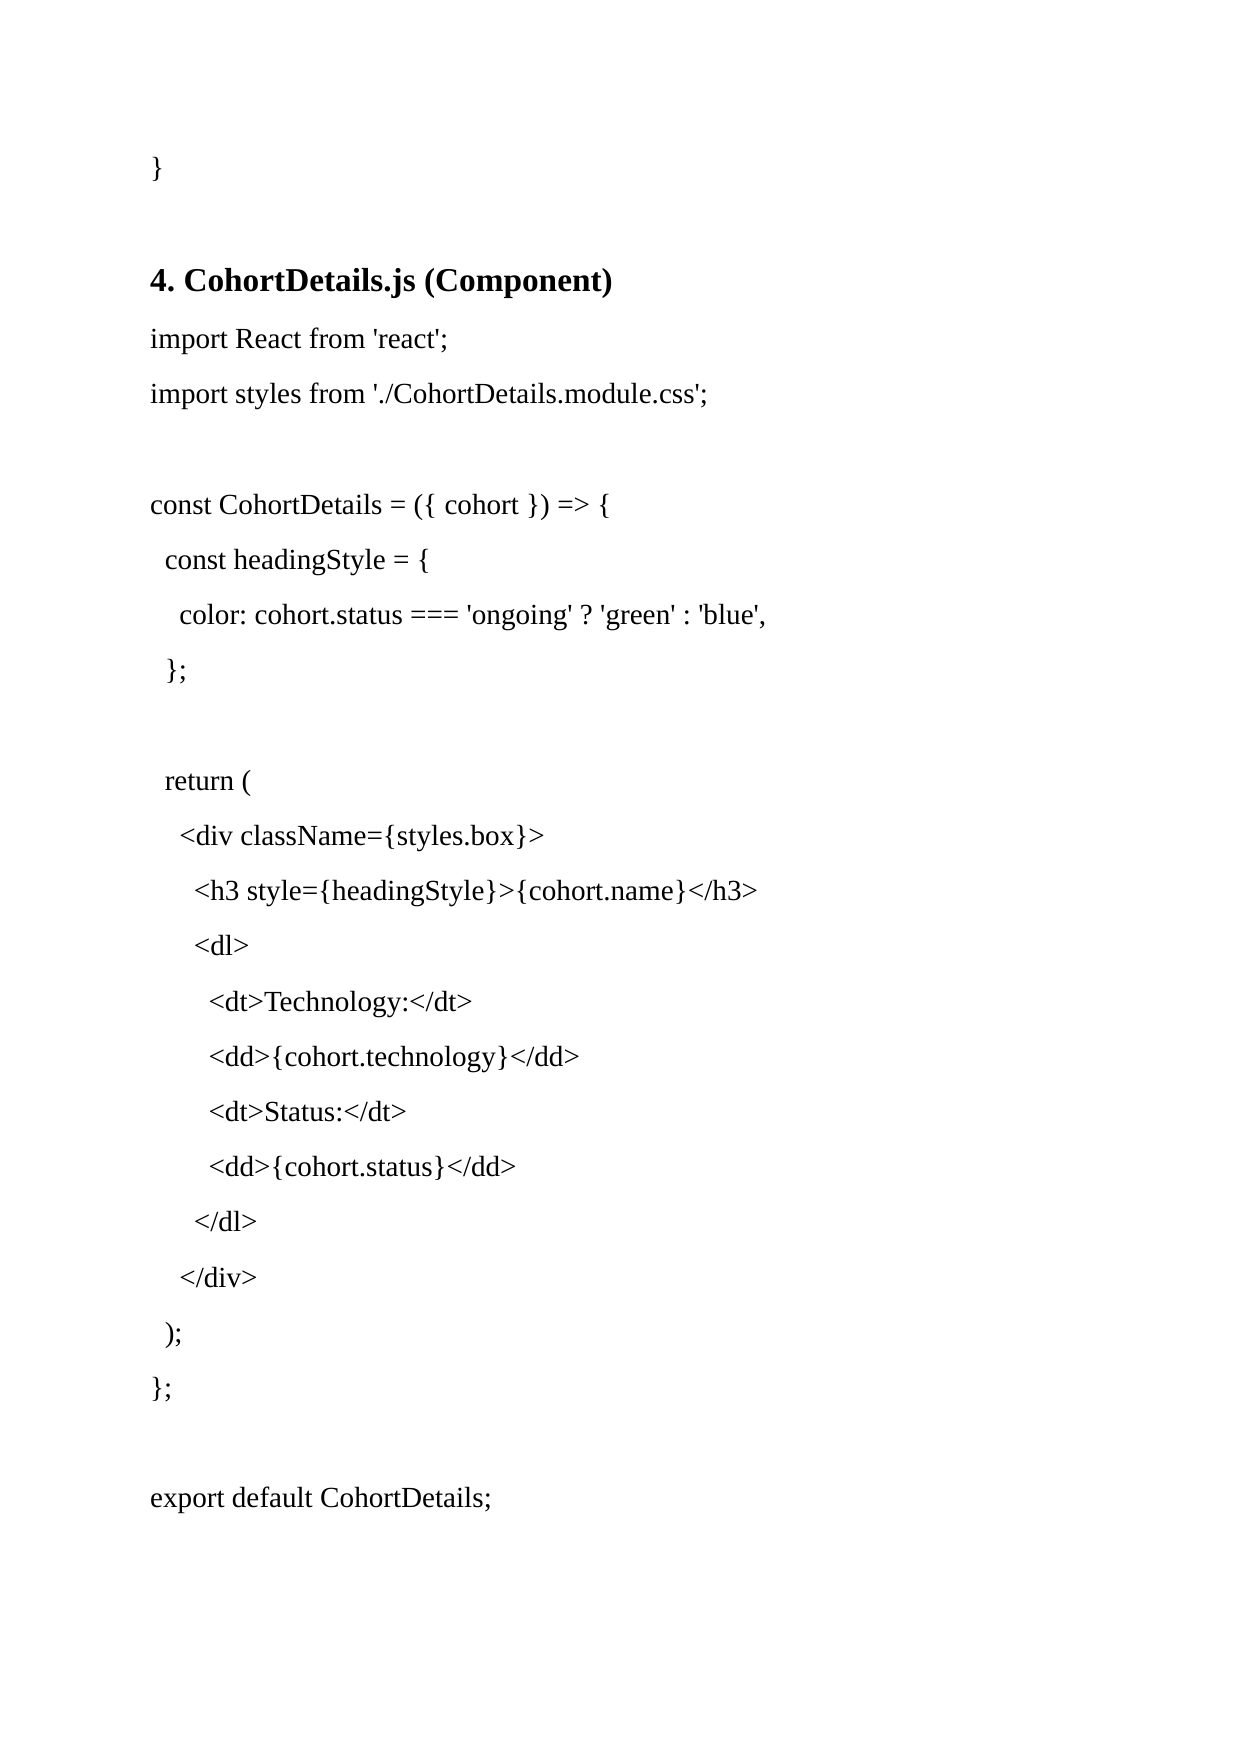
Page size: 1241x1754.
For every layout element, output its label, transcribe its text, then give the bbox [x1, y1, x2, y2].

text }; [150, 652, 1090, 686]
text <dl> [150, 928, 1090, 962]
text color: cohort.status === 'ongoing' ? 'green' : 'blue', [150, 597, 1090, 631]
text <h3 style={headingStyle}>{cohort.name}</h3> [150, 873, 1090, 907]
text }; [150, 1370, 1090, 1404]
text 4. CohortDetails.js (Component) [150, 260, 1090, 299]
text <dd>{cohort.status}</dd> [150, 1149, 1090, 1183]
text } [150, 150, 1090, 183]
text ); [150, 1315, 1090, 1348]
text const headingStyle = { [150, 542, 1090, 576]
text return ( [150, 763, 1090, 796]
text <dt>Status:</dt> [150, 1094, 1090, 1128]
text export default CohortDetails; [150, 1481, 1090, 1514]
text </div> [150, 1260, 1090, 1293]
text </dl> [150, 1204, 1090, 1238]
text <dd>{cohort.technology}</dd> [150, 1039, 1090, 1072]
text <dt>Technology:</dt> [150, 984, 1090, 1017]
text const CohortDetails = ({ cohort }) => { [150, 487, 1090, 520]
text import styles from './CohortDetails.module.css'; [150, 376, 1090, 410]
text import React from 'react'; [150, 321, 1090, 355]
text <div className={styles.box}> [150, 818, 1090, 852]
